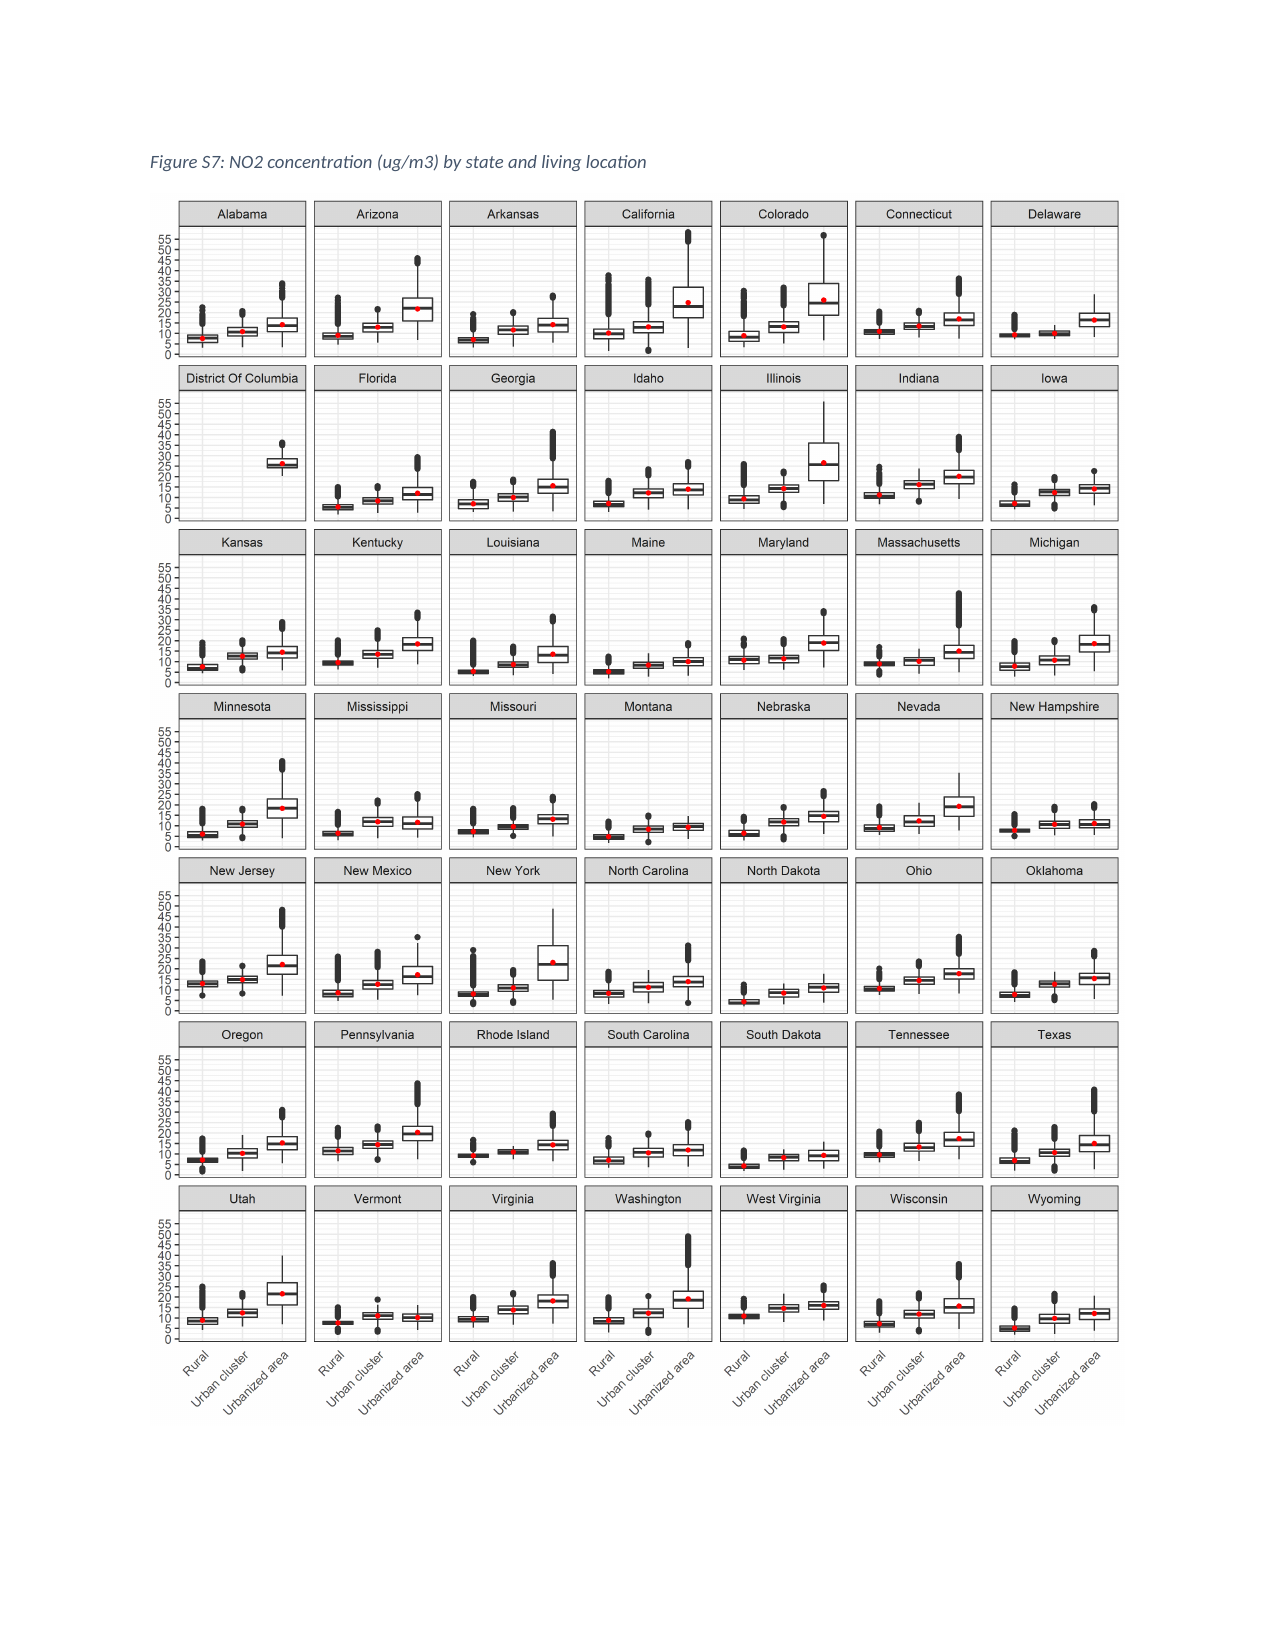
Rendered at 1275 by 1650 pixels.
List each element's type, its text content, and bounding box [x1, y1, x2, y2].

text Figure S7: NO2 concentration (ug/m3) by state and living location [150, 150, 1125, 173]
picture [150, 193, 1125, 1426]
